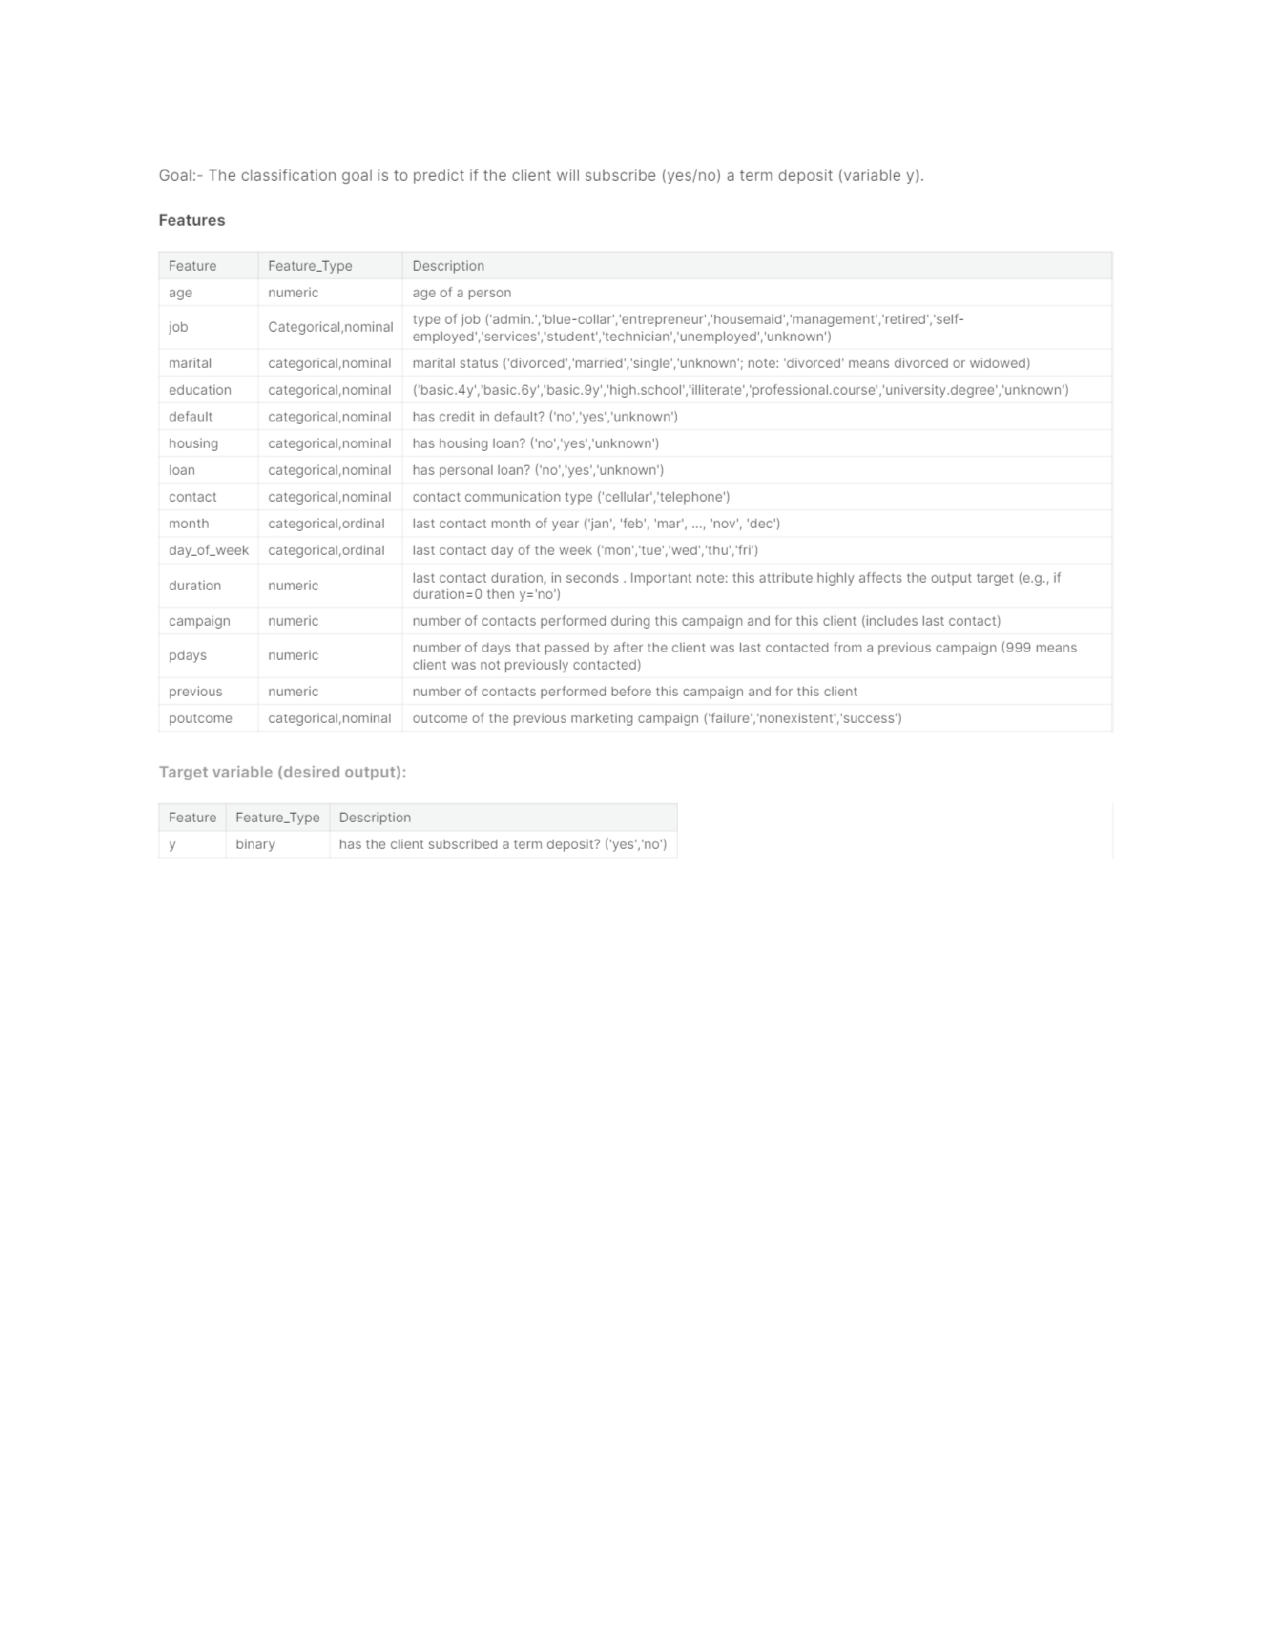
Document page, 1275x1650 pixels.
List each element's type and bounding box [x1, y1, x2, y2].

picture [150, 150, 1125, 882]
